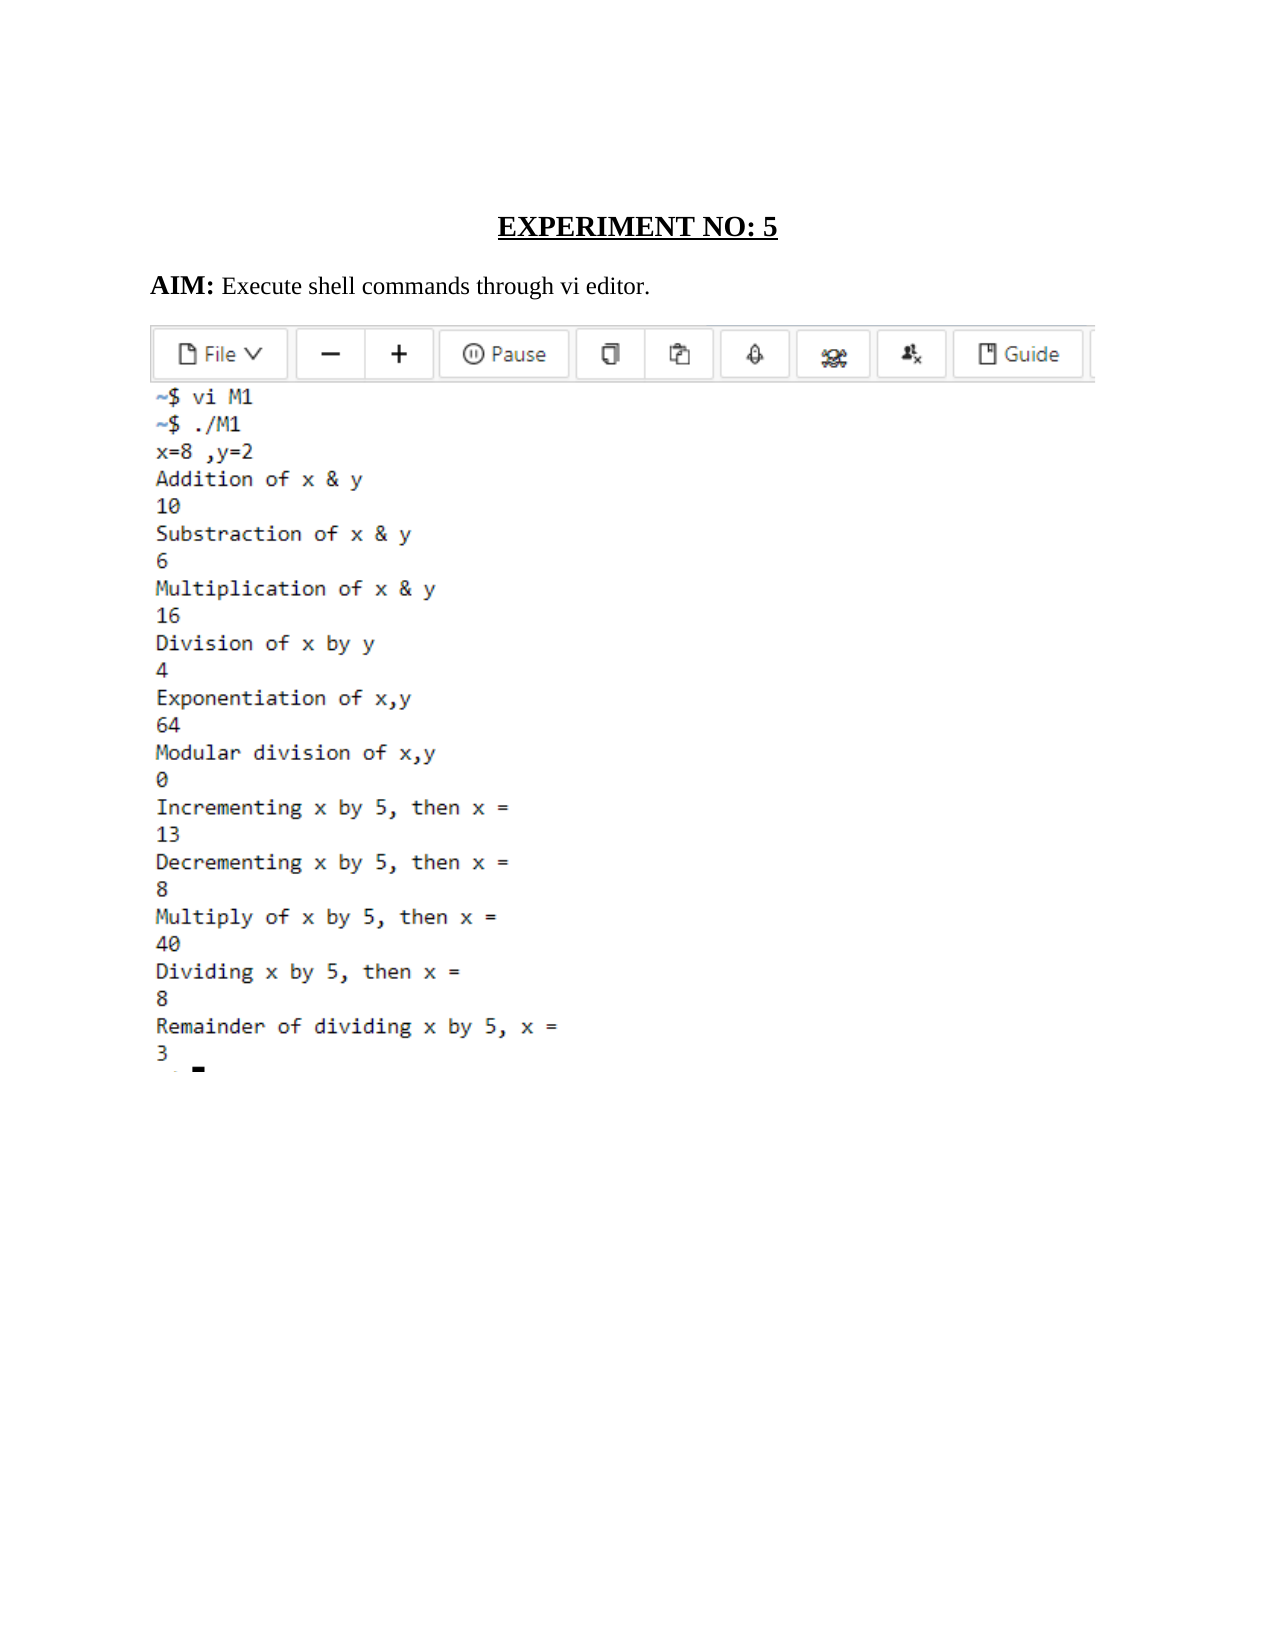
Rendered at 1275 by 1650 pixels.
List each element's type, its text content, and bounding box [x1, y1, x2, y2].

picture [150, 325, 1096, 1072]
text EXPERIMENT NO: 5 [150, 209, 1125, 243]
text AIM: Execute shell commands through vi editor. [150, 269, 1125, 300]
